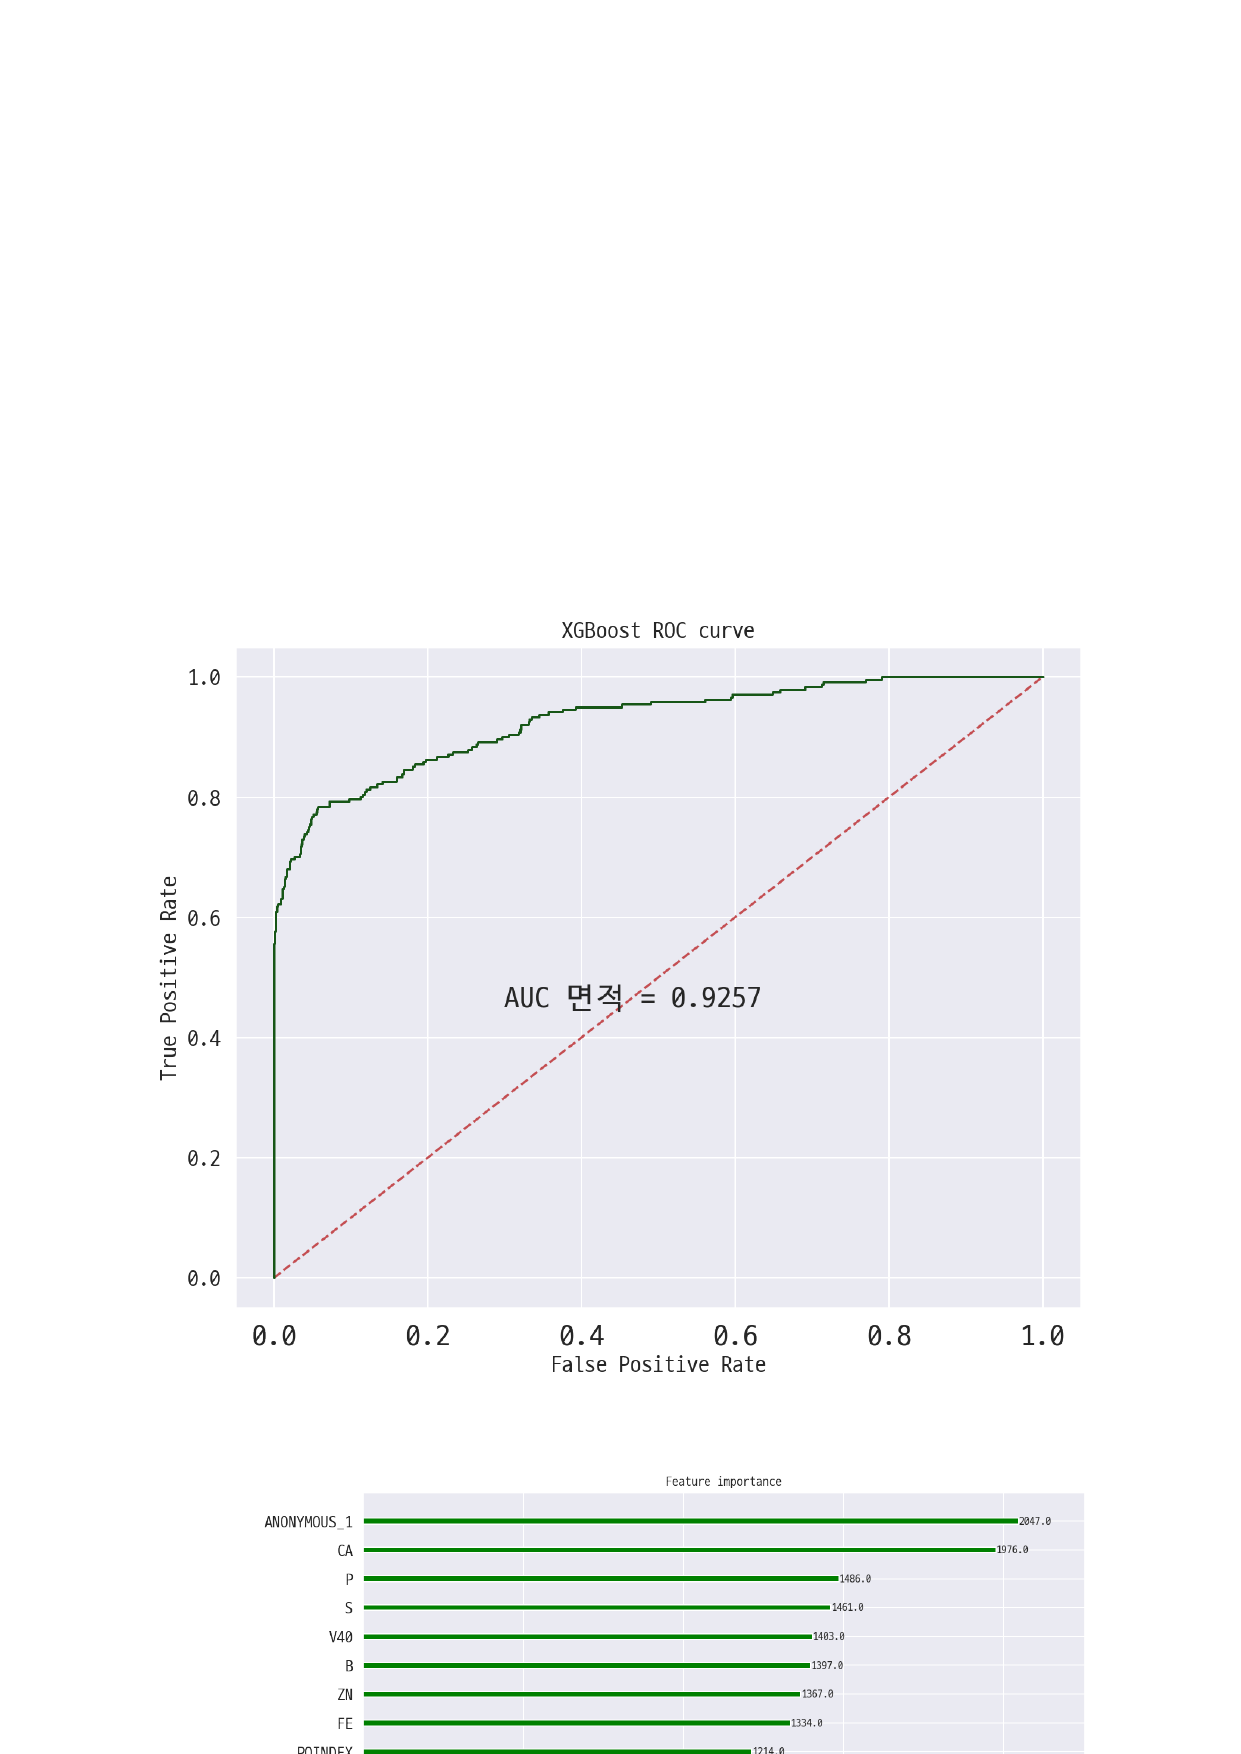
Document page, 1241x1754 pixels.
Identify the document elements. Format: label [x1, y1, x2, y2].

picture [150, 612, 1091, 1386]
picture [168, 1468, 1091, 1754]
